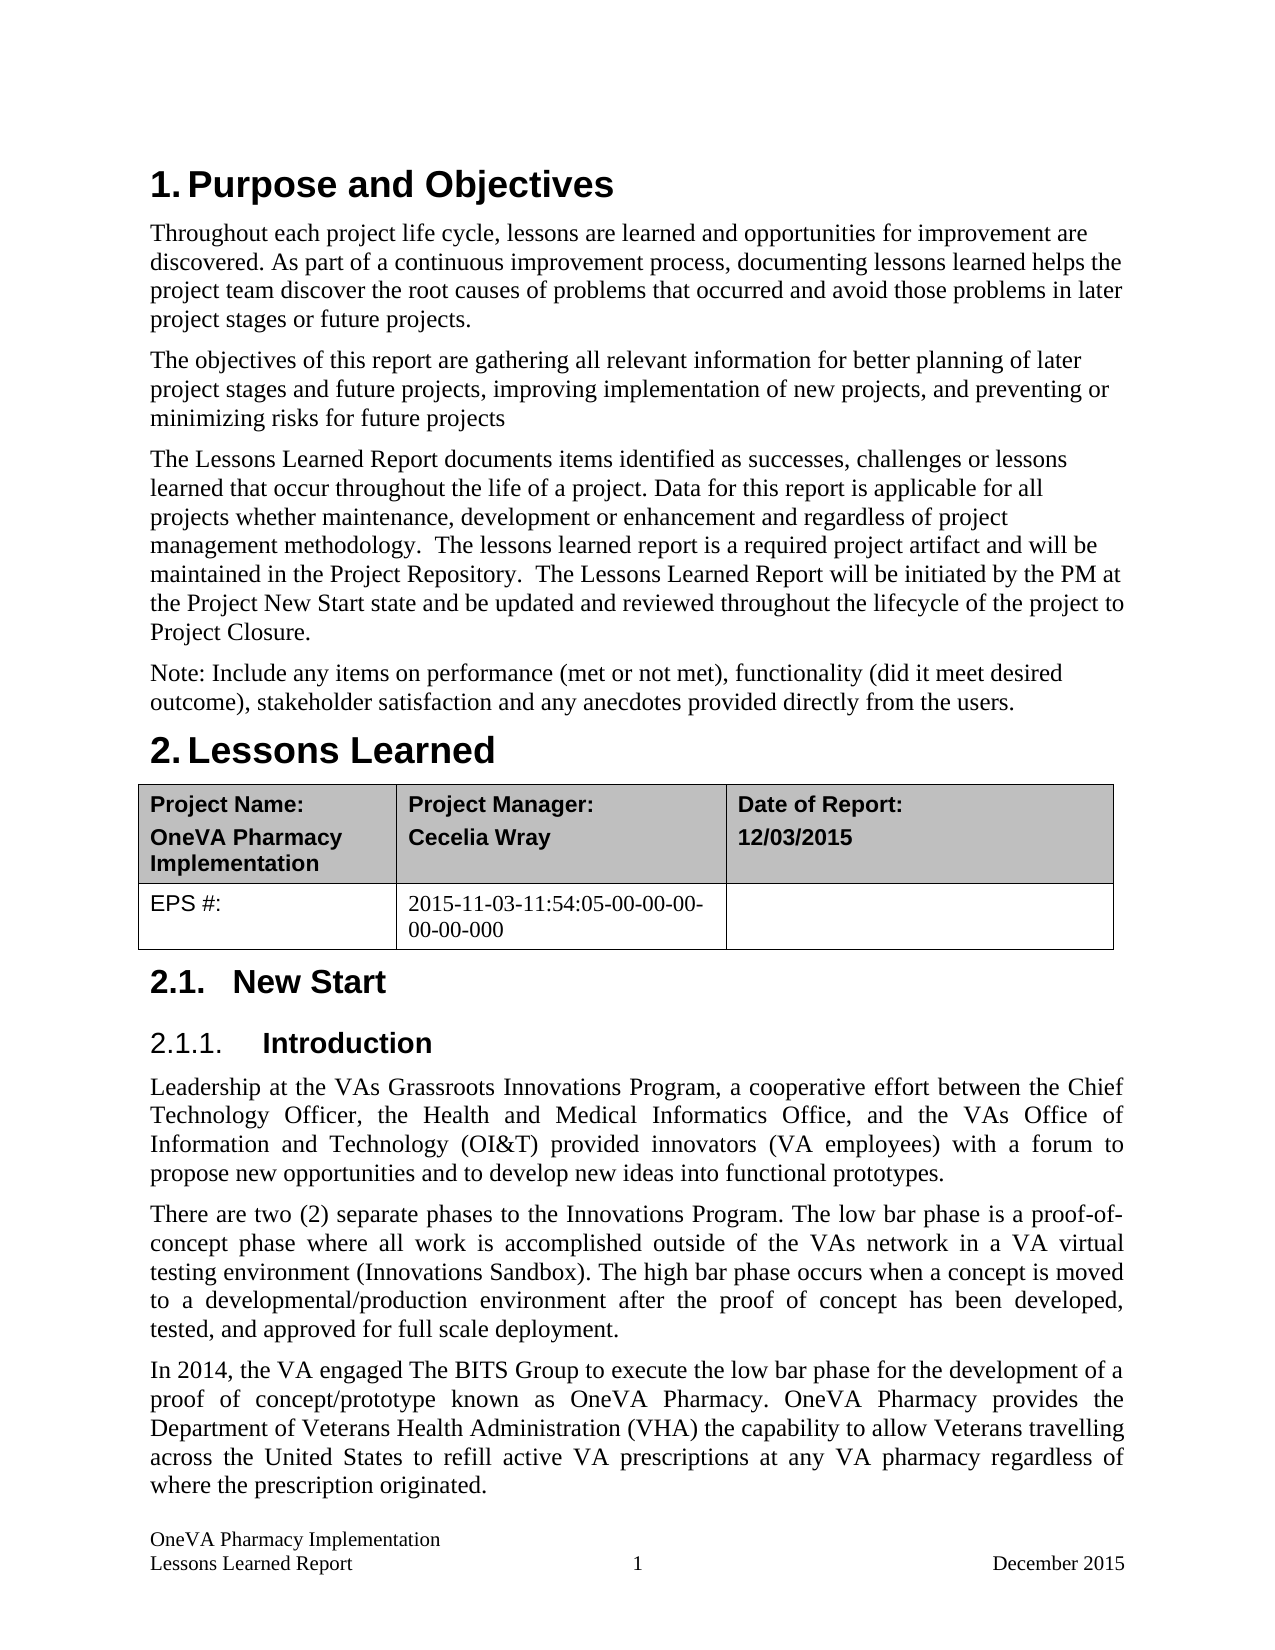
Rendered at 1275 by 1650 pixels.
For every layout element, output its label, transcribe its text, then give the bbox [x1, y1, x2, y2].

table_header Date of Report: 12/03/2015 [727, 785, 1113, 883]
text There are two (2) separate phases to the Innovations Program. The low bar phase is a proof-of-concept phase where all work is accomplished outside of the VAs network in a VA virtual testing environment (Innovations Sandbox). The high bar phase occurs when a concept is moved to a developmental/production environment after the proof of concept has been developed, tested, and approved for full scale deployment. [150, 1199, 1125, 1343]
text Note: Include any items on performance (met or not met), functionality (did it meet desired outcome), stakeholder satisfaction and any anecdotes provided directly from the users. [150, 658, 1125, 716]
table_cell [727, 884, 1113, 949]
text Throughout each project life cycle, lessons are learned and opportunities for improvement are discovered. As part of a continuous improvement process, documenting lessons learned helps the project team discover the root causes of problems that occurred and avoid those problems in later project stages or future projects. [150, 218, 1125, 333]
text The objectives of this report are gathering all relevant information for better planning of later project stages and future projects, improving implementation of new projects, and preventing or minimizing risks for future projects [150, 346, 1125, 432]
text In 2014, the VA engaged The BITS Group to execute the low bar phase for the development of a proof of concept/prototype known as OneVA Pharmacy. OneVA Pharmacy provides the Department of Veterans Health Administration (VHA) the capability to allow Veterans travelling across the United States to refill active VA prescriptions at any VA pharmacy regardless of where the prescription originated. [150, 1356, 1125, 1499]
subtitle Lessons Learned [150, 728, 1125, 771]
table_cell EPS #: [139, 884, 396, 949]
subtitle Purpose and Objectives [150, 162, 1125, 206]
table_header Project Name: OneVA Pharmacy Implementation [139, 785, 396, 883]
text Leadership at the VAs Grassroots Innovations Program, a cooperative effort between the Chief Technology Officer, the Health and Medical Informatics Office, and the VAs Office of Information and Technology (OI&T) provided innovators (VA employees) with a forum to propose new opportunities and to develop new ideas into functional prototypes. [150, 1072, 1125, 1187]
subtitle New Start [150, 962, 1125, 1001]
table_cell 2015-11-03-11:54:05-00-00-00-00-00-000 [397, 884, 726, 949]
subtitle Introduction [150, 1026, 1125, 1059]
text The Lessons Learned Report documents items identified as successes, challenges or lessons learned that occur throughout the life of a project. Data for this report is applicable for all projects whether maintenance, development or enhancement and regardless of project management methodology. The lessons learned report is a required project artifact and will be maintained in the Project Repository. The Lessons Learned Report will be initiated by the PM at the Project New Start state and be updated and reviewed throughout the lifecycle of the project to Project Closure. [150, 444, 1125, 646]
table_header Project Manager: Cecelia Wray [397, 785, 726, 883]
